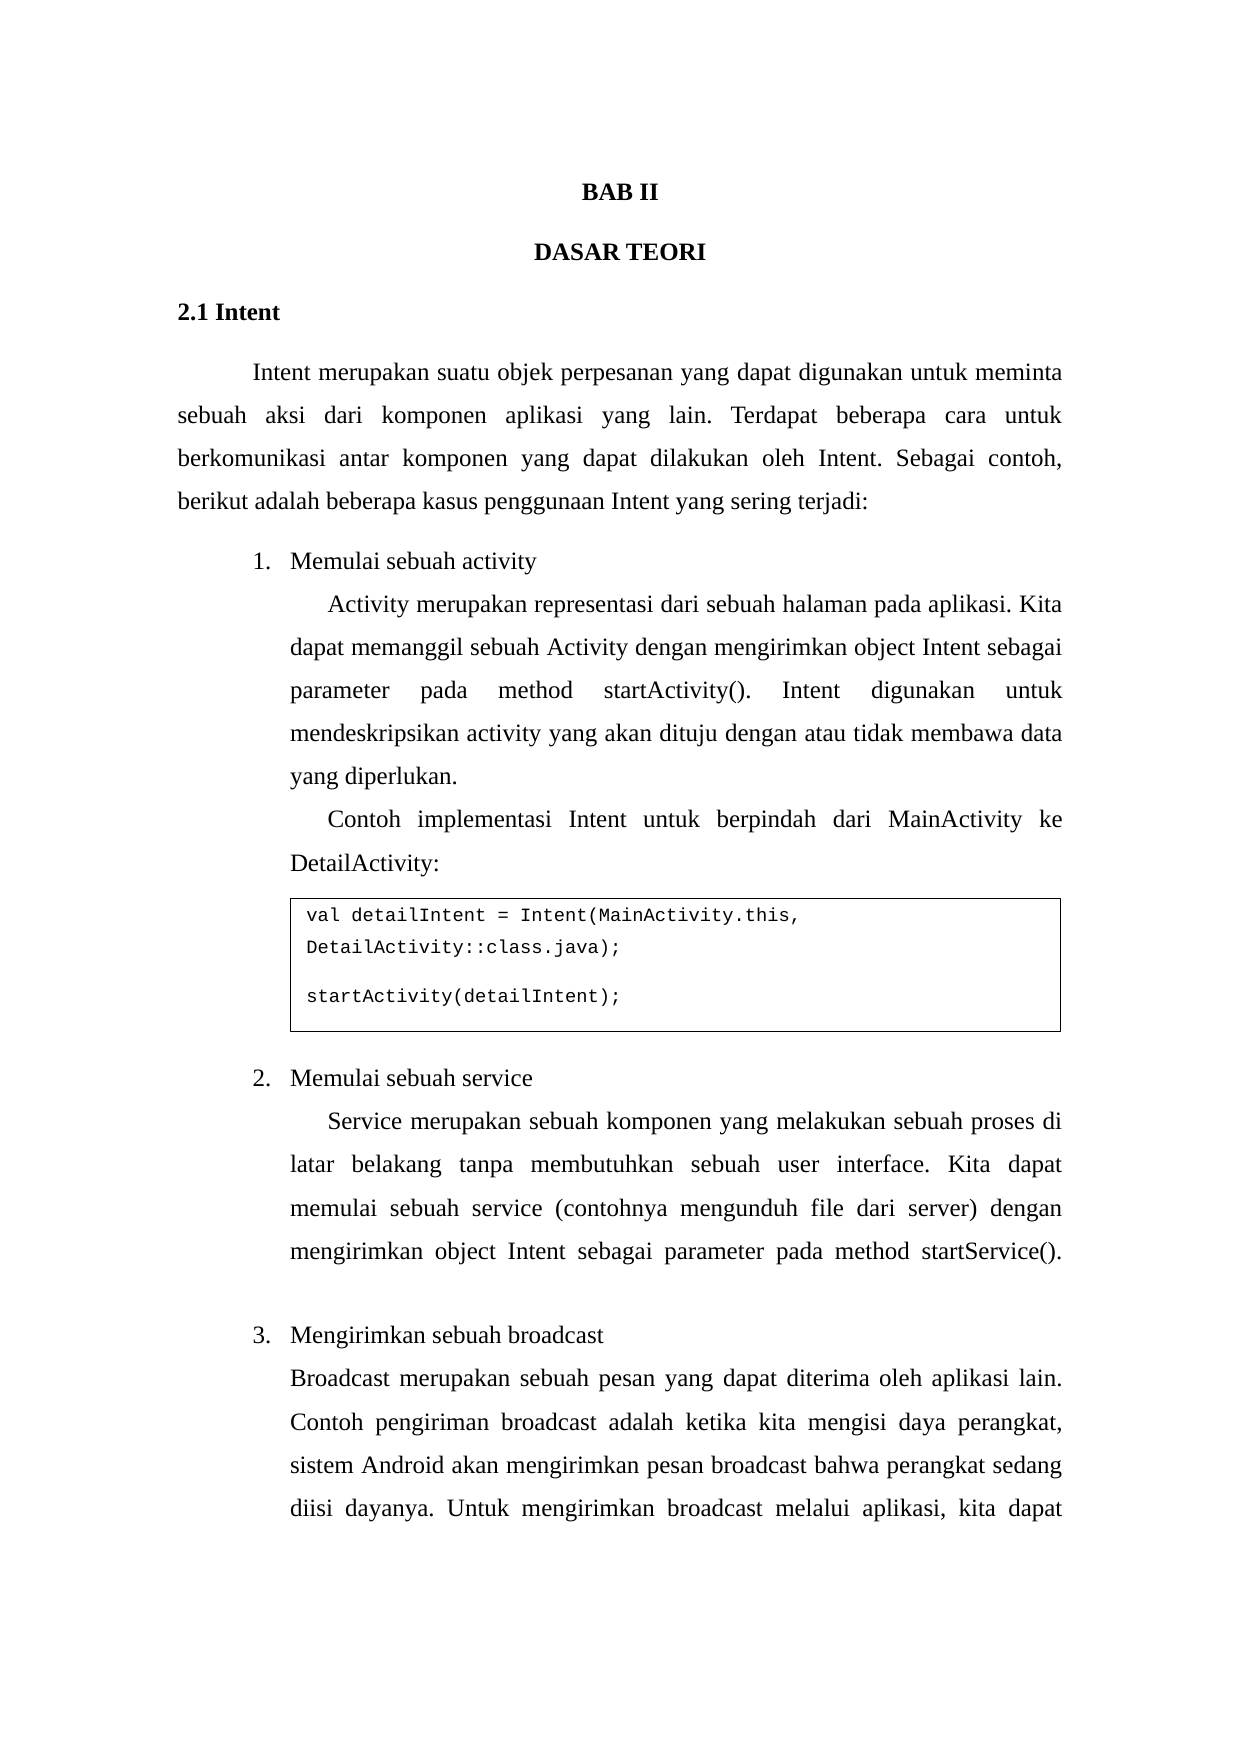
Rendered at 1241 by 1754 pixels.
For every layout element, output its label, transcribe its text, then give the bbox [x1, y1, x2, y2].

text 2.1 Intent [177, 297, 1063, 326]
list Memulai sebuah activity [252, 546, 1063, 574]
list Mengirimkan sebuah broadcast [252, 1320, 1063, 1349]
list Activity merupakan representasi dari sebuah halaman pada aplikasi. Kita dapat memanggil sebuah Activity dengan mengirimkan object Intent sebagai parameter pada method startActivity(). Intent digunakan untuk mendeskripsikan activity yang akan dituju dengan atau tidak membawa data yang diperlukan. [290, 589, 1063, 790]
text BAB II [177, 177, 1063, 206]
list Service merupakan sebuah komponen yang melakukan sebuah proses di latar belakang tanpa membutuhkan sebuah user interface. Kita dapat memulai sebuah service (contohnya mengunduh file dari server) dengan mengirimkan object Intent sebagai parameter pada method startService(). [290, 1106, 1063, 1306]
list Contoh implementasi Intent untuk berpindah dari MainActivity ke DetailActivity: [290, 804, 1063, 876]
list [290, 1363, 1063, 1522]
list Memulai sebuah service [252, 1063, 1063, 1092]
text DASAR TEORI [177, 237, 1063, 266]
text Intent merupakan suatu objek perpesanan yang dapat digunakan untuk meminta sebuah aksi dari komponen aplikasi yang lain. Terdapat beberapa cara untuk berkomunikasi antar komponen yang dapat dilakukan oleh Intent. Sebagai contoh, berikut adalah beberapa kasus penggunaan Intent yang sering terjadi: [177, 357, 1063, 515]
